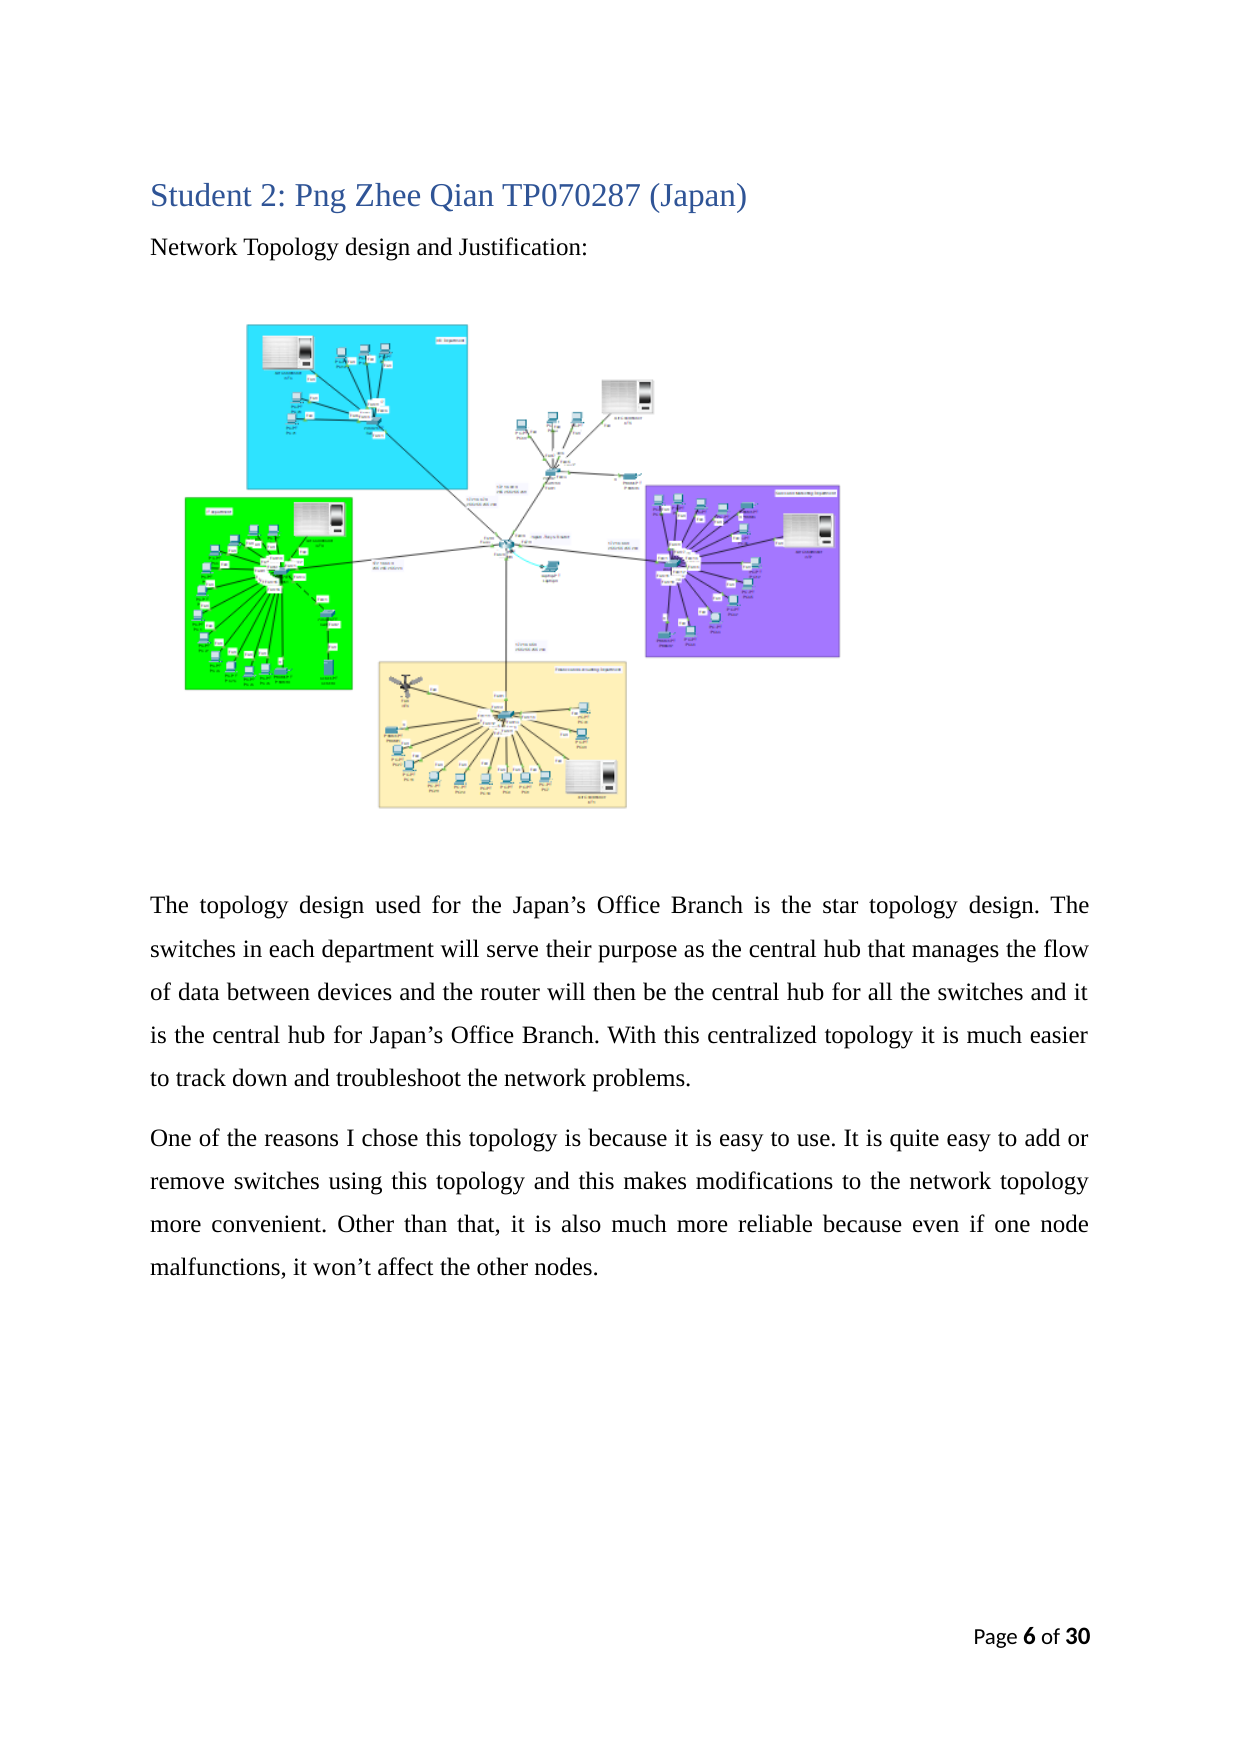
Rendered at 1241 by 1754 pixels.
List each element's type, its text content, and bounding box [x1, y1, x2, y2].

subtitle Student 2: Png Zhee Qian TP070287 (Japan) [150, 175, 1090, 213]
picture [150, 292, 855, 860]
text Network Topology design and Justification: [150, 232, 1090, 261]
text The topology design used for the Japan’s Office Branch is the star topology design. The switches in each department will serve their purpose as the central hub that manages the flow of data between devices and the router will then be the central hub for all the switches and it is the central hub for Japan’s Office Branch. With this centralized topology it is much easier to track down and troubleshoot the network problems. [150, 891, 1090, 1092]
text One of the reasons I chose this topology is because it is easy to use. It is quite easy to add or remove switches using this topology and this makes modifications to the network topology more convenient. Other than that, it is also much more reliable because even if one node malfunctions, it won’t affect the other nodes. [150, 1123, 1090, 1281]
